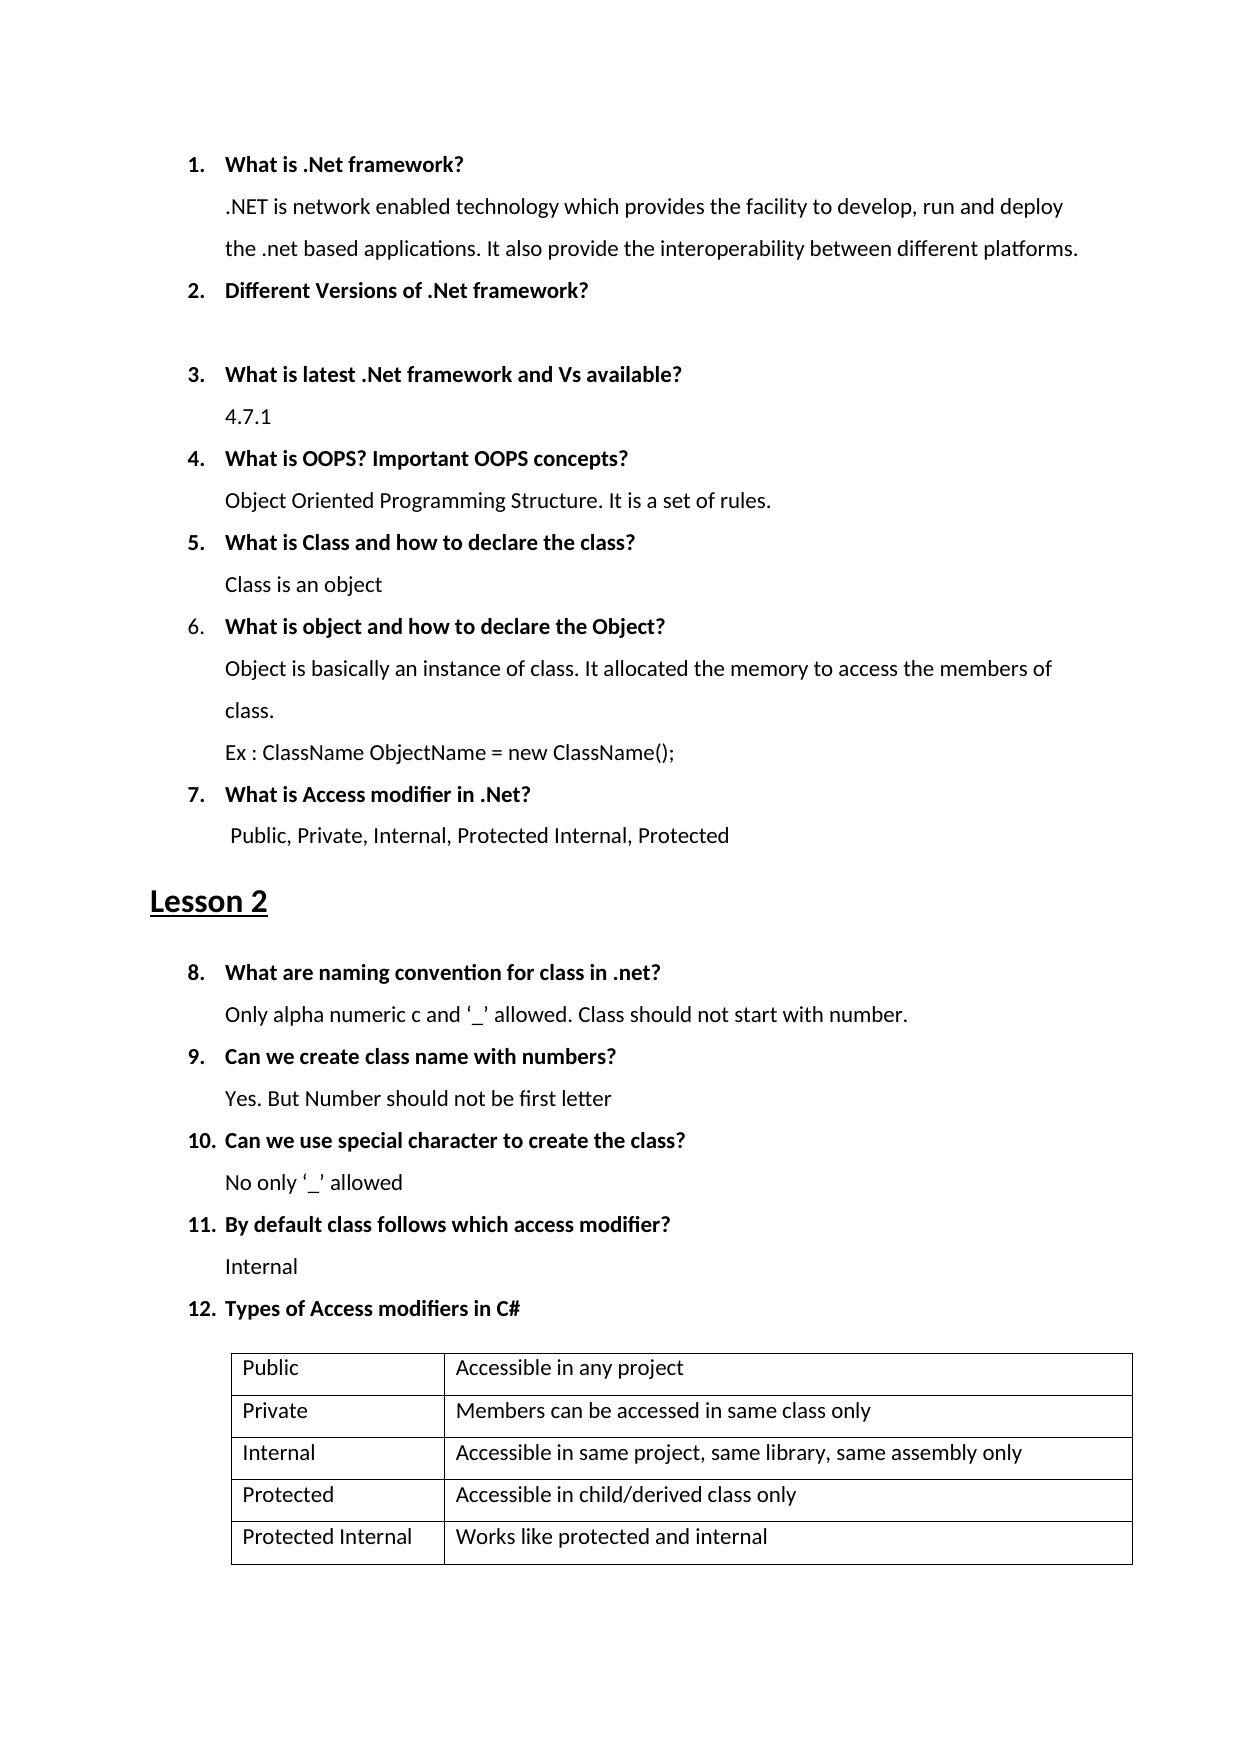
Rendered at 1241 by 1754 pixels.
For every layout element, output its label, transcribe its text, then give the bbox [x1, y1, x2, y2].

list What is object and how to declare the Object? [187, 612, 1090, 640]
list Class is an object [225, 570, 1090, 598]
list Internal [225, 1252, 1090, 1280]
list What is OOPS? Important OOPS concepts? [187, 444, 1090, 472]
list Types of Access modifiers in C# [187, 1294, 1090, 1322]
list By default class follows which access modifier? [187, 1210, 1090, 1238]
list Different Versions of .Net framework? [187, 276, 1090, 304]
table_cell Protected Internal [232, 1522, 444, 1563]
text Lesson 2 [150, 880, 1090, 921]
list What are naming convention for class in .net? [187, 958, 1090, 986]
list Yes. But Number should not be first letter [225, 1084, 1090, 1112]
list Only alpha numeric c and ‘_’ allowed. Class should not start with number. [225, 1000, 1090, 1028]
table_cell Members can be accessed in same class only [445, 1396, 1132, 1437]
list Object is basically an instance of class. It allocated the memory to access the members of class. [225, 654, 1090, 724]
table_header Accessible in any project [445, 1354, 1132, 1395]
table_cell Internal [232, 1438, 444, 1479]
list Public, Private, Internal, Protected Internal, Protected [225, 822, 1090, 850]
list Can we create class name with numbers? [187, 1042, 1090, 1070]
list What is Access modifier in .Net? [187, 780, 1090, 808]
list Can we use special character to create the class? [187, 1126, 1090, 1154]
list Object Oriented Programming Structure. It is a set of rules. [225, 486, 1090, 514]
table_cell Works like protected and internal [445, 1522, 1132, 1563]
list No only ‘_’ allowed [225, 1168, 1090, 1196]
text Ex : ClassName ObjectName = new ClassName(); [225, 738, 1090, 766]
table_cell Private [232, 1396, 444, 1437]
table_header Public [232, 1354, 444, 1395]
list What is .Net framework? [187, 150, 1090, 178]
list .NET is network enabled technology which provides the facility to develop, run and deploy the .net based applications. It also provide the interoperability between different platforms. [225, 192, 1090, 262]
list What is latest .Net framework and Vs available? [187, 360, 1090, 388]
table_cell Accessible in child/derived class only [445, 1480, 1132, 1521]
list What is Class and how to declare the class? [187, 528, 1090, 556]
table_cell Protected [232, 1480, 444, 1521]
table_cell Accessible in same project, same library, same assembly only [445, 1438, 1132, 1479]
list 4.7.1 [225, 402, 1090, 430]
